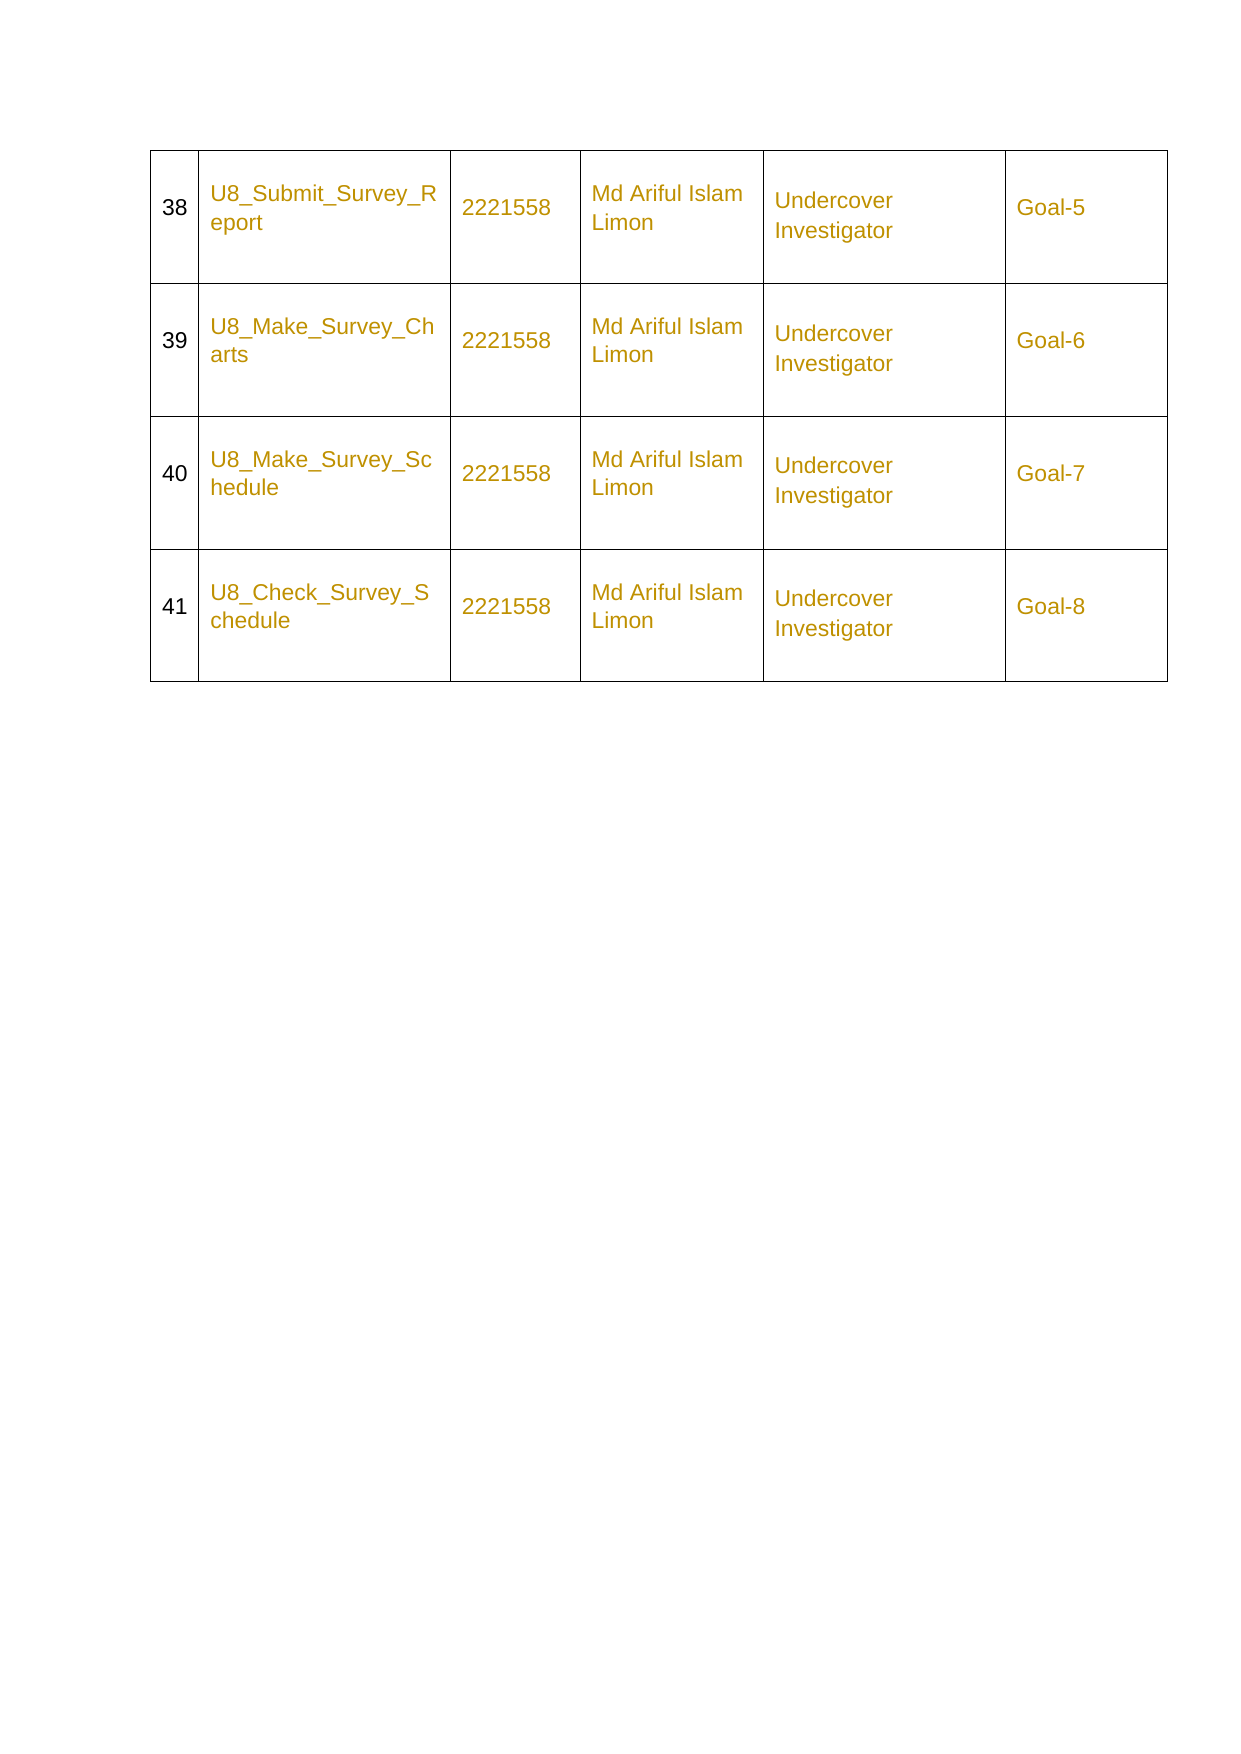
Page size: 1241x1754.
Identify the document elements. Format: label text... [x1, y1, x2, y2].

table_cell Md Ariful Islam Limon [581, 284, 763, 416]
table_cell Goal-5 [1006, 151, 1167, 283]
table_cell Undercover Investigator [764, 284, 1005, 416]
table_cell Undercover Investigator [764, 550, 1005, 681]
table_cell 41 [151, 550, 198, 681]
table_cell Goal-6 [1006, 284, 1167, 416]
table_cell Goal-8 [1006, 550, 1167, 681]
table_cell U8_Submit_Survey_Report [199, 151, 450, 283]
table_cell Undercover Investigator [764, 417, 1005, 548]
table_cell Md Ariful Islam Limon [581, 550, 763, 681]
table_cell Goal-7 [1006, 417, 1167, 548]
table_cell 2221558 [451, 284, 580, 416]
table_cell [581, 151, 763, 283]
table_cell U8_Make_Survey_Charts [199, 284, 450, 416]
table_cell 2221558 [451, 417, 580, 548]
table_cell U8_Make_Survey_Schedule [199, 417, 450, 548]
table_cell 40 [151, 417, 198, 548]
table_cell U8_Check_Survey_Schedule [199, 550, 450, 681]
table_cell 38 [151, 151, 198, 283]
table_cell 2221558 [451, 550, 580, 681]
table_cell Md Ariful Islam Limon [581, 417, 763, 548]
table_cell 2221558 [451, 151, 580, 283]
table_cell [764, 151, 1005, 283]
table_cell 39 [151, 284, 198, 416]
